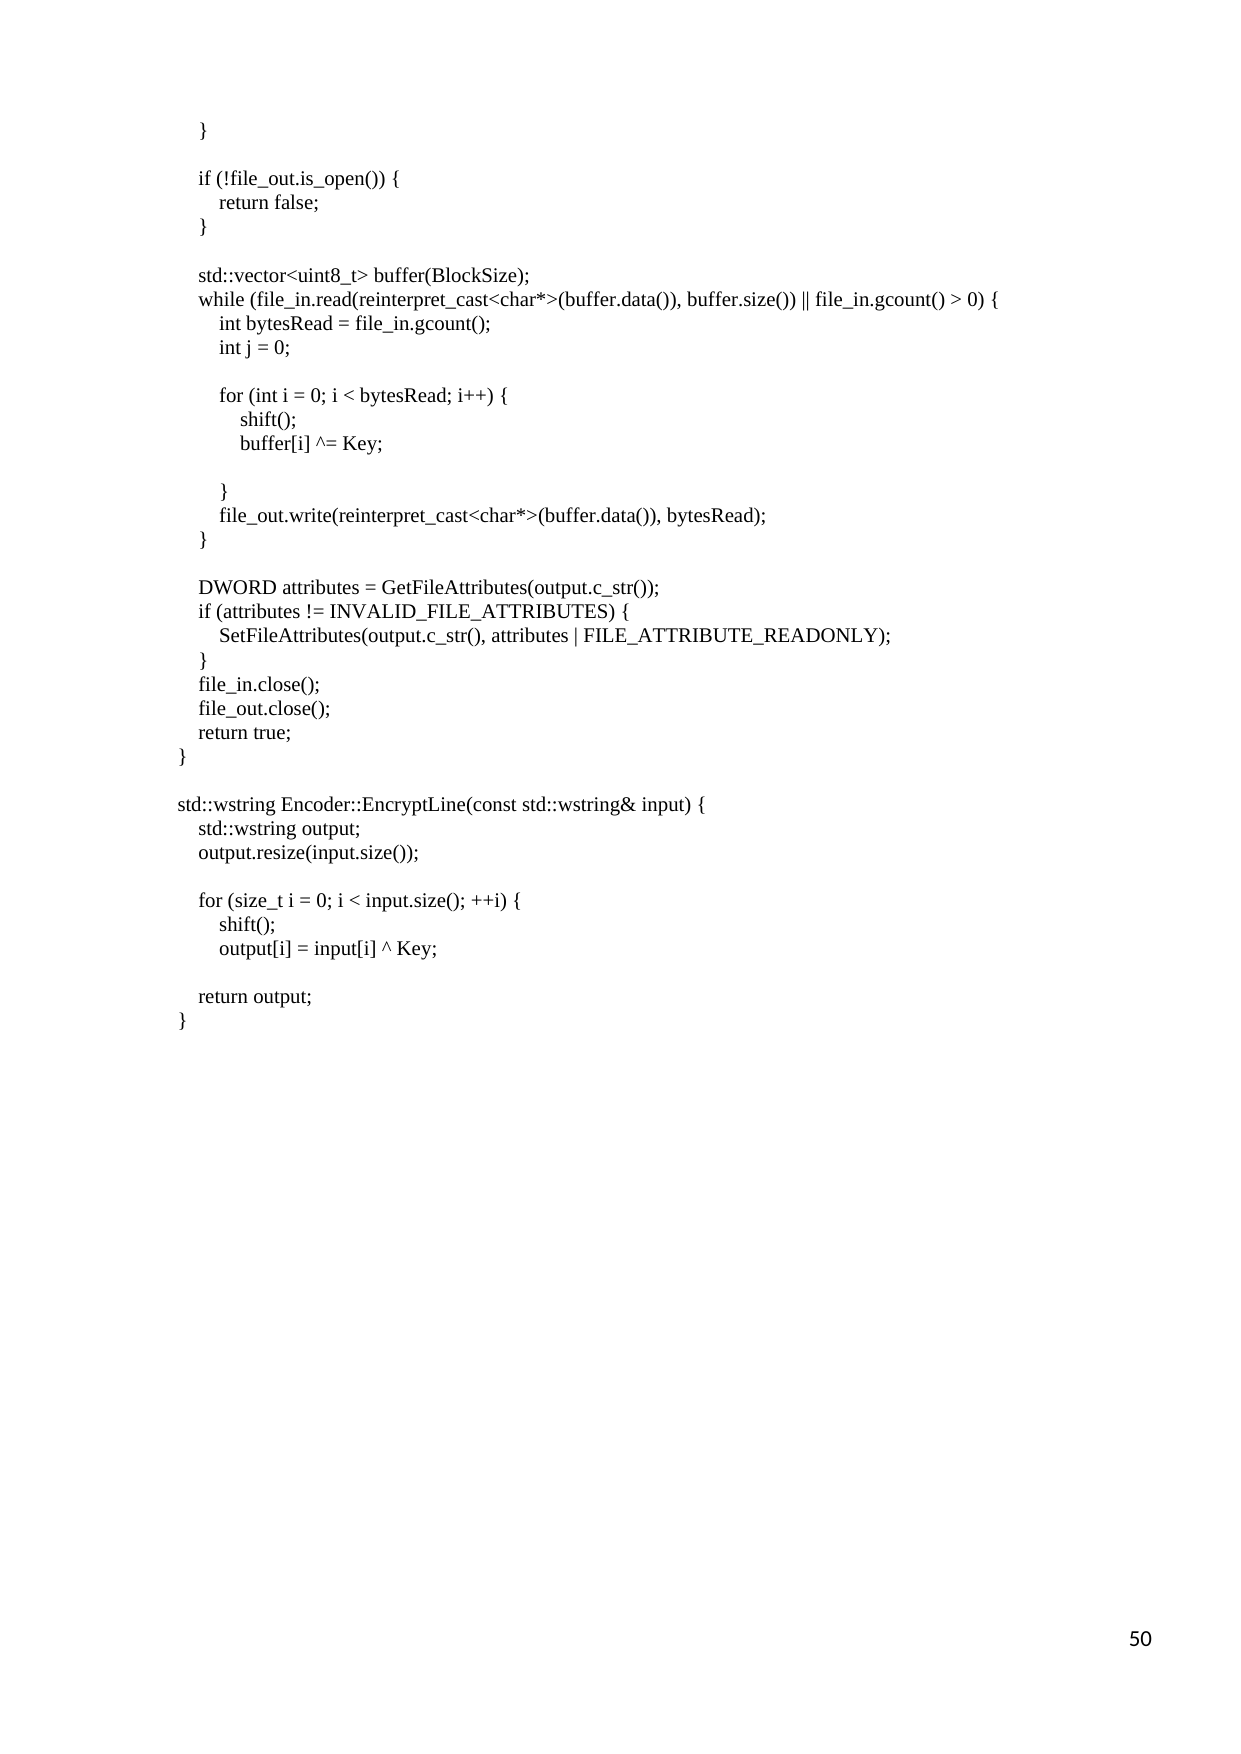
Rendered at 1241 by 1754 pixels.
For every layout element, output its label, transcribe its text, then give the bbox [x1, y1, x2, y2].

text for (size_t i = 0; i < input.size(); ++i) { [177, 888, 1152, 912]
text output[i] = input[i] ^ Key; [177, 936, 1152, 960]
text if (!file_out.is_open()) { [177, 166, 1152, 190]
text } [177, 1008, 1152, 1032]
text for (int i = 0; i < bytesRead; i++) { [177, 383, 1152, 407]
text shift(); [177, 407, 1152, 431]
text file_in.close(); [177, 672, 1152, 696]
text while (file_in.read(reinterpret_cast<char*>(buffer.data()), buffer.size()) || file_in.gcount() > 0) { [177, 287, 1152, 311]
text } [177, 647, 1152, 672]
text buffer[i] ^= Key; [177, 431, 1152, 455]
text int j = 0; [177, 335, 1152, 359]
text } [177, 744, 1152, 768]
text DWORD attributes = GetFileAttributes(output.c_str()); [177, 575, 1152, 599]
text std::wstring Encoder::EncryptLine(const std::wstring& input) { [177, 792, 1152, 816]
text return true; [177, 720, 1152, 744]
text return false; [177, 190, 1152, 214]
text } [177, 479, 1152, 503]
text return output; [177, 984, 1152, 1008]
text output.resize(input.size()); [177, 840, 1152, 864]
text shift(); [177, 912, 1152, 936]
text std::vector<uint8_t> buffer(BlockSize); [177, 262, 1152, 287]
text std::wstring output; [177, 816, 1152, 840]
text } [177, 214, 1152, 238]
text file_out.close(); [177, 696, 1152, 720]
text } [177, 527, 1152, 551]
text int bytesRead = file_in.gcount(); [177, 311, 1152, 335]
text if (attributes != INVALID_FILE_ATTRIBUTES) { [177, 599, 1152, 623]
text SetFileAttributes(output.c_str(), attributes | FILE_ATTRIBUTE_READONLY); [177, 623, 1152, 647]
text file_out.write(reinterpret_cast<char*>(buffer.data()), bytesRead); [177, 503, 1152, 527]
text } [177, 118, 1152, 142]
